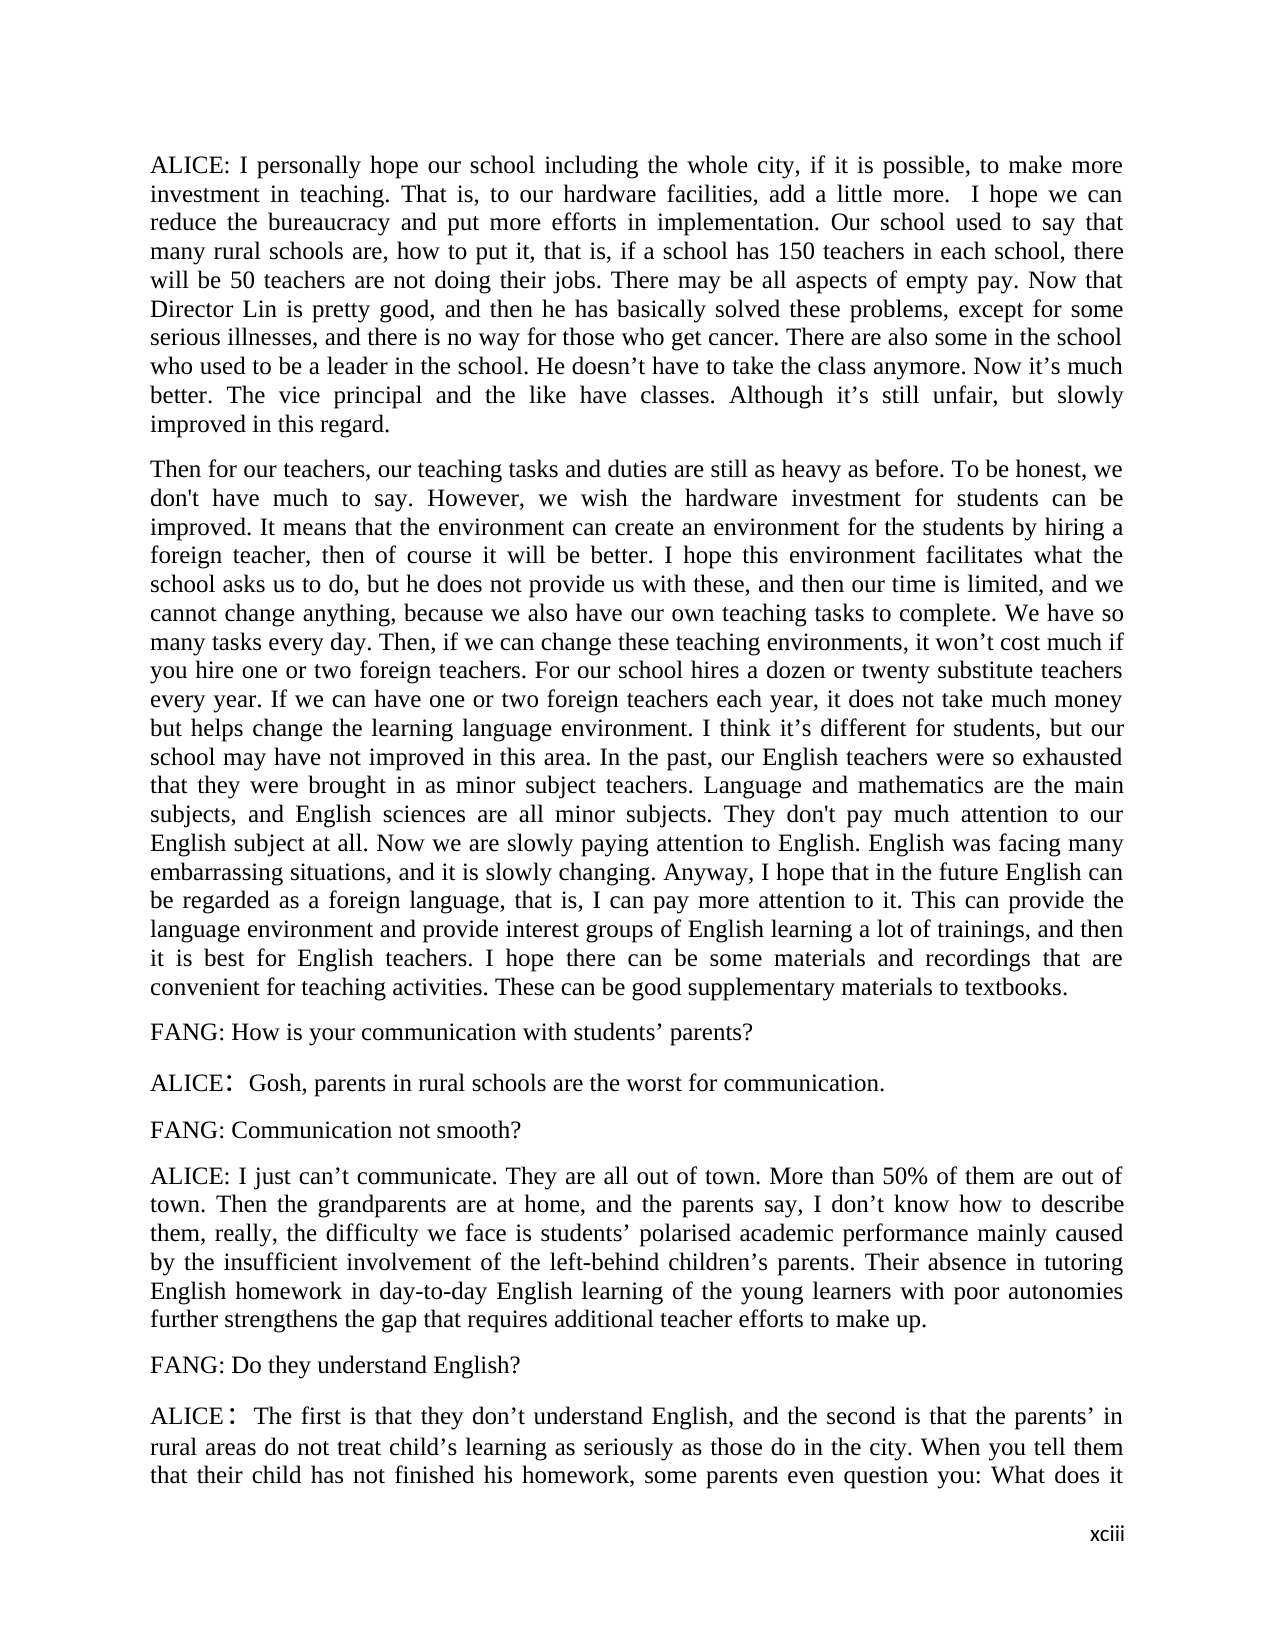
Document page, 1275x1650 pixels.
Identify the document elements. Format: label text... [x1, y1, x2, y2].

text FANG: Do they understand English? [150, 1350, 1125, 1379]
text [150, 1395, 1125, 1489]
text ALICE: I personally hope our school including the whole city, if it is possible, to make more investment in teaching. That is, to our hardware facilities, add a little more. I hope we can reduce the bureaucracy and put more efforts in implementation. Our school used to say that many rural schools are, how to put it, that is, if a school has 150 teachers in each school, there will be 50 teachers are not doing their jobs. There may be all aspects of empty pay. Now that Director Lin is pretty good, and then he has basically solved these problems, except for some serious illnesses, and there is no way for those who get cancer. There are also some in the school who used to be a leader in the school. He doesn’t have to take the class anymore. Now it’s much better. The vice principal and the like have classes. Although it’s still unfair, but slowly improved in this regard. [150, 150, 1125, 437]
text Then for our teachers, our teaching tasks and duties are still as heavy as before. To be honest, we don't have much to say. However, we wish the hardware investment for students can be improved. It means that the environment can create an environment for the students by hiring a foreign teacher, then of course it will be better. I hope this environment facilitates what the school asks us to do, but he does not provide us with these, and then our time is limited, and we cannot change anything, because we also have our own teaching tasks to complete. We have so many tasks every day. Then, if we can change these teaching environments, it won’t cost much if you hire one or two foreign teachers. For our school hires a dozen or twenty substitute teachers every year. If we can have one or two foreign teachers each year, it does not take much money but helps change the learning language environment. I think it’s different for students, but our school may have not improved in this area. In the past, our English teachers were so exhausted that they were brought in as minor subject teachers. Language and mathematics are the main subjects, and English sciences are all minor subjects. They don't pay much attention to our English subject at all. Now we are slowly paying attention to English. English was facing many embarrassing situations, and it is slowly changing. Anyway, I hope that in the future English can be regarded as a foreign language, that is, I can pay more attention to it. This can provide the language environment and provide interest groups of English learning a lot of trainings, and then it is best for English teachers. I hope there can be some materials and recordings that are convenient for teaching activities. These can be good supplementary materials to textbooks. [150, 454, 1125, 1000]
text ALICE：Gosh, parents in rural schools are the worst for communication. [150, 1062, 1125, 1099]
text ALICE: I just can’t communicate. They are all out of town. More than 50% of them are out of town. Then the grandparents are at home, and the parents say, I don’t know how to describe them, really, the difficulty we face is students’ polarised academic performance mainly caused by the insufficient involvement of the left-behind children’s parents. Their absence in tutoring English homework in day-to-day English learning of the young learners with poor autonomies further strengthens the gap that requires additional teacher efforts to make up. [150, 1161, 1125, 1333]
text FANG: How is your communication with students’ parents? [150, 1017, 1125, 1046]
text FANG: Communication not smooth? [150, 1115, 1125, 1144]
